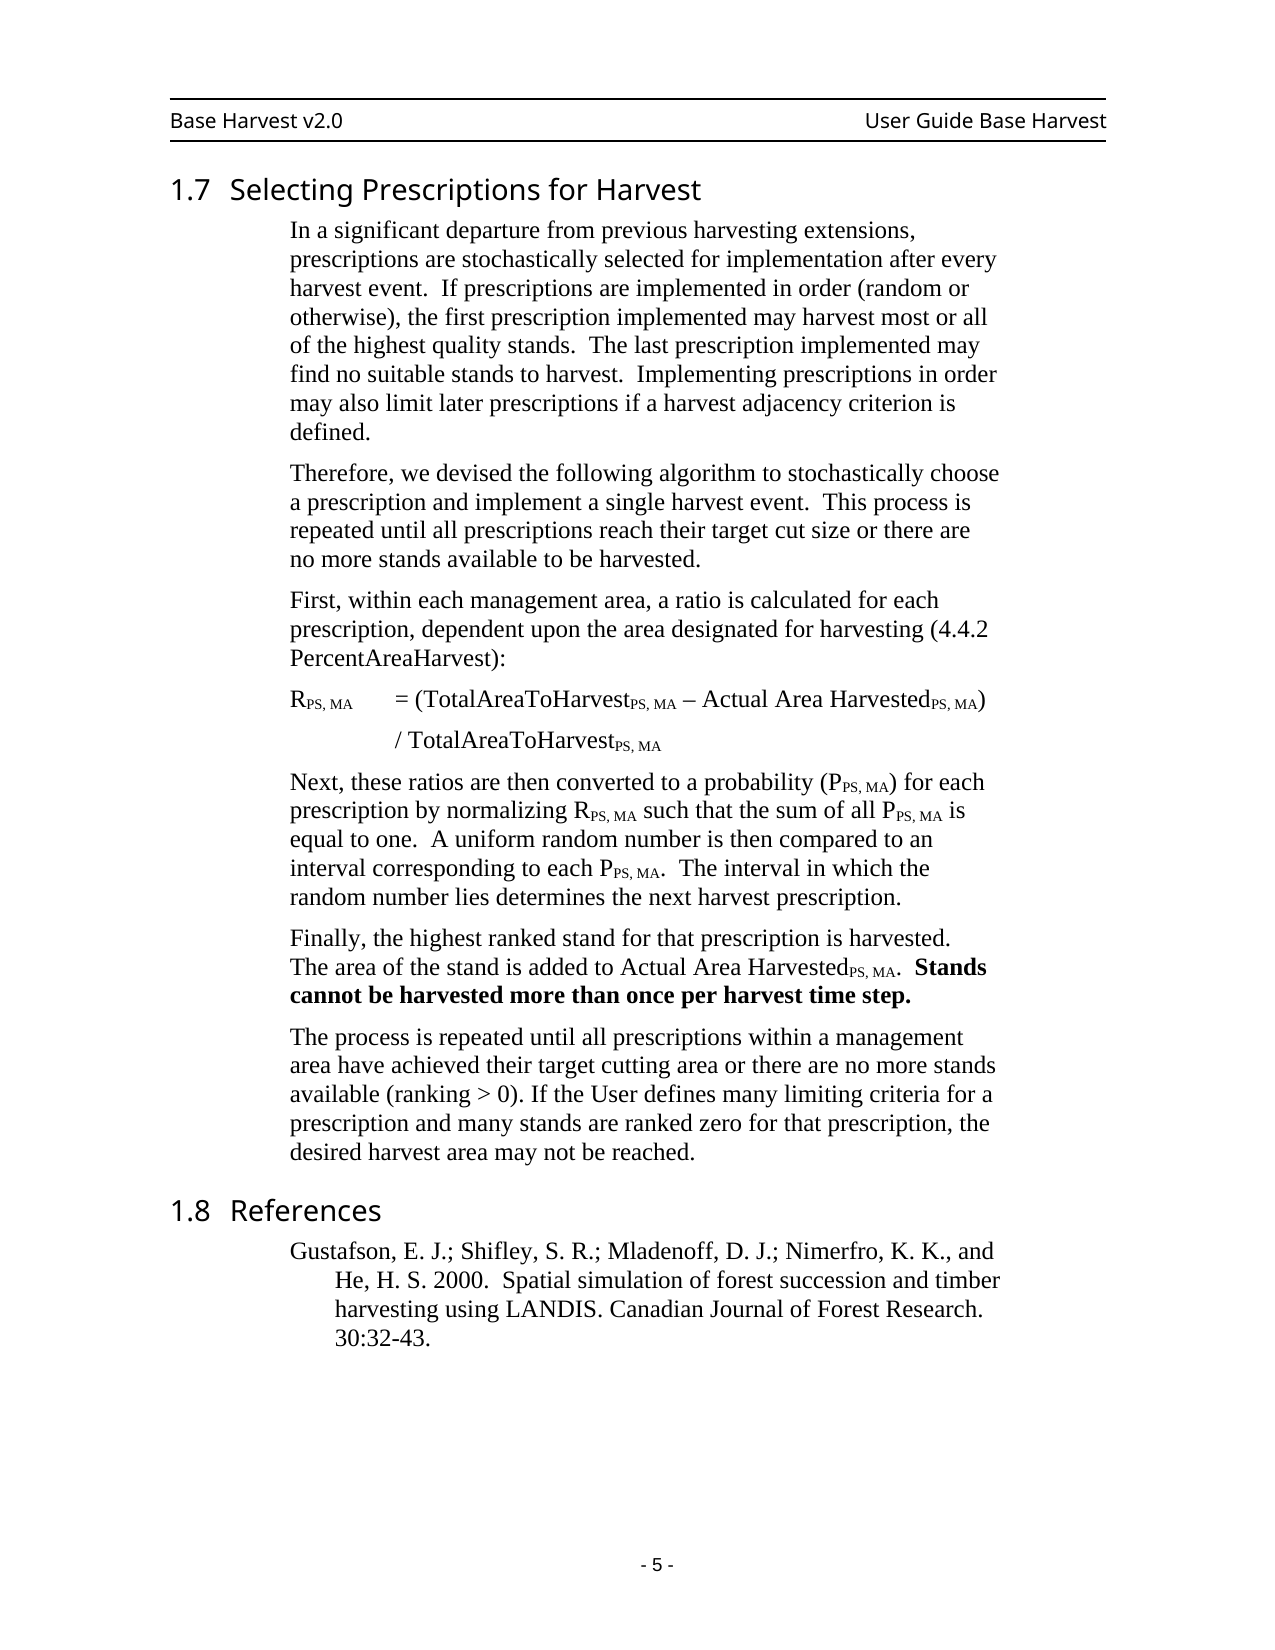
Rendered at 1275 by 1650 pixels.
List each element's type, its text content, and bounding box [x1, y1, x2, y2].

text The process is repeated until all prescriptions within a management area have achieved their target cutting area or there are no more stands available (ranking > 0). If the User defines many limiting criteria for a prescription and many stands are ranked zero for that prescription, the desired harvest area may not be reached. [289, 1022, 1001, 1165]
text RPS, MA = (TotalAreaToHarvestPS, MA – Actual Area HarvestedPS, MA) [289, 684, 1001, 713]
subtitle Selecting Prescriptions for Harvest [169, 169, 1106, 209]
subtitle References [169, 1190, 1106, 1230]
text In a significant departure from previous harvesting extensions, prescriptions are stochastically selected for implementation after every harvest event. If prescriptions are implemented in order (random or otherwise), the first prescription implemented may harvest most or all of the highest quality stands. The last prescription implemented may find no suitable stands to harvest. Implementing prescriptions in order may also limit later prescriptions if a harvest adjacency criterion is defined. [289, 215, 1001, 445]
text Finally, the highest ranked stand for that prescription is harvested. The area of the stand is added to Actual Area HarvestedPS, MA. Stands cannot be harvested more than once per harvest time step. [289, 923, 1001, 1009]
text Gustafson, E. J.; Shifley, S. R.; Mladenoff, D. J.; Nimerfro, K. K., and He, H. S. 2000. Spatial simulation of forest succession and timber harvesting using LANDIS. Canadian Journal of Forest Research. 30:32-43. [289, 1236, 1001, 1351]
text / TotalAreaToHarvestPS, MA [289, 725, 1001, 754]
text Next, these ratios are then converted to a probability (PPS, MA) for each prescription by normalizing RPS, MA such that the sum of all PPS, MA is equal to one. A uniform random number is then compared to an interval corresponding to each PPS, MA. The interval in which the random number lies determines the next harvest prescription. [289, 767, 1001, 910]
text Therefore, we devised the following algorithm to stochastically choose a prescription and implement a single harvest event. This process is repeated until all prescriptions reach their target cut size or there are no more stands available to be harvested. [289, 458, 1001, 573]
text First, within each management area, a ratio is calculated for each prescription, dependent upon the area designated for harvesting (4.4.2 PercentAreaHarvest): [289, 585, 1001, 672]
